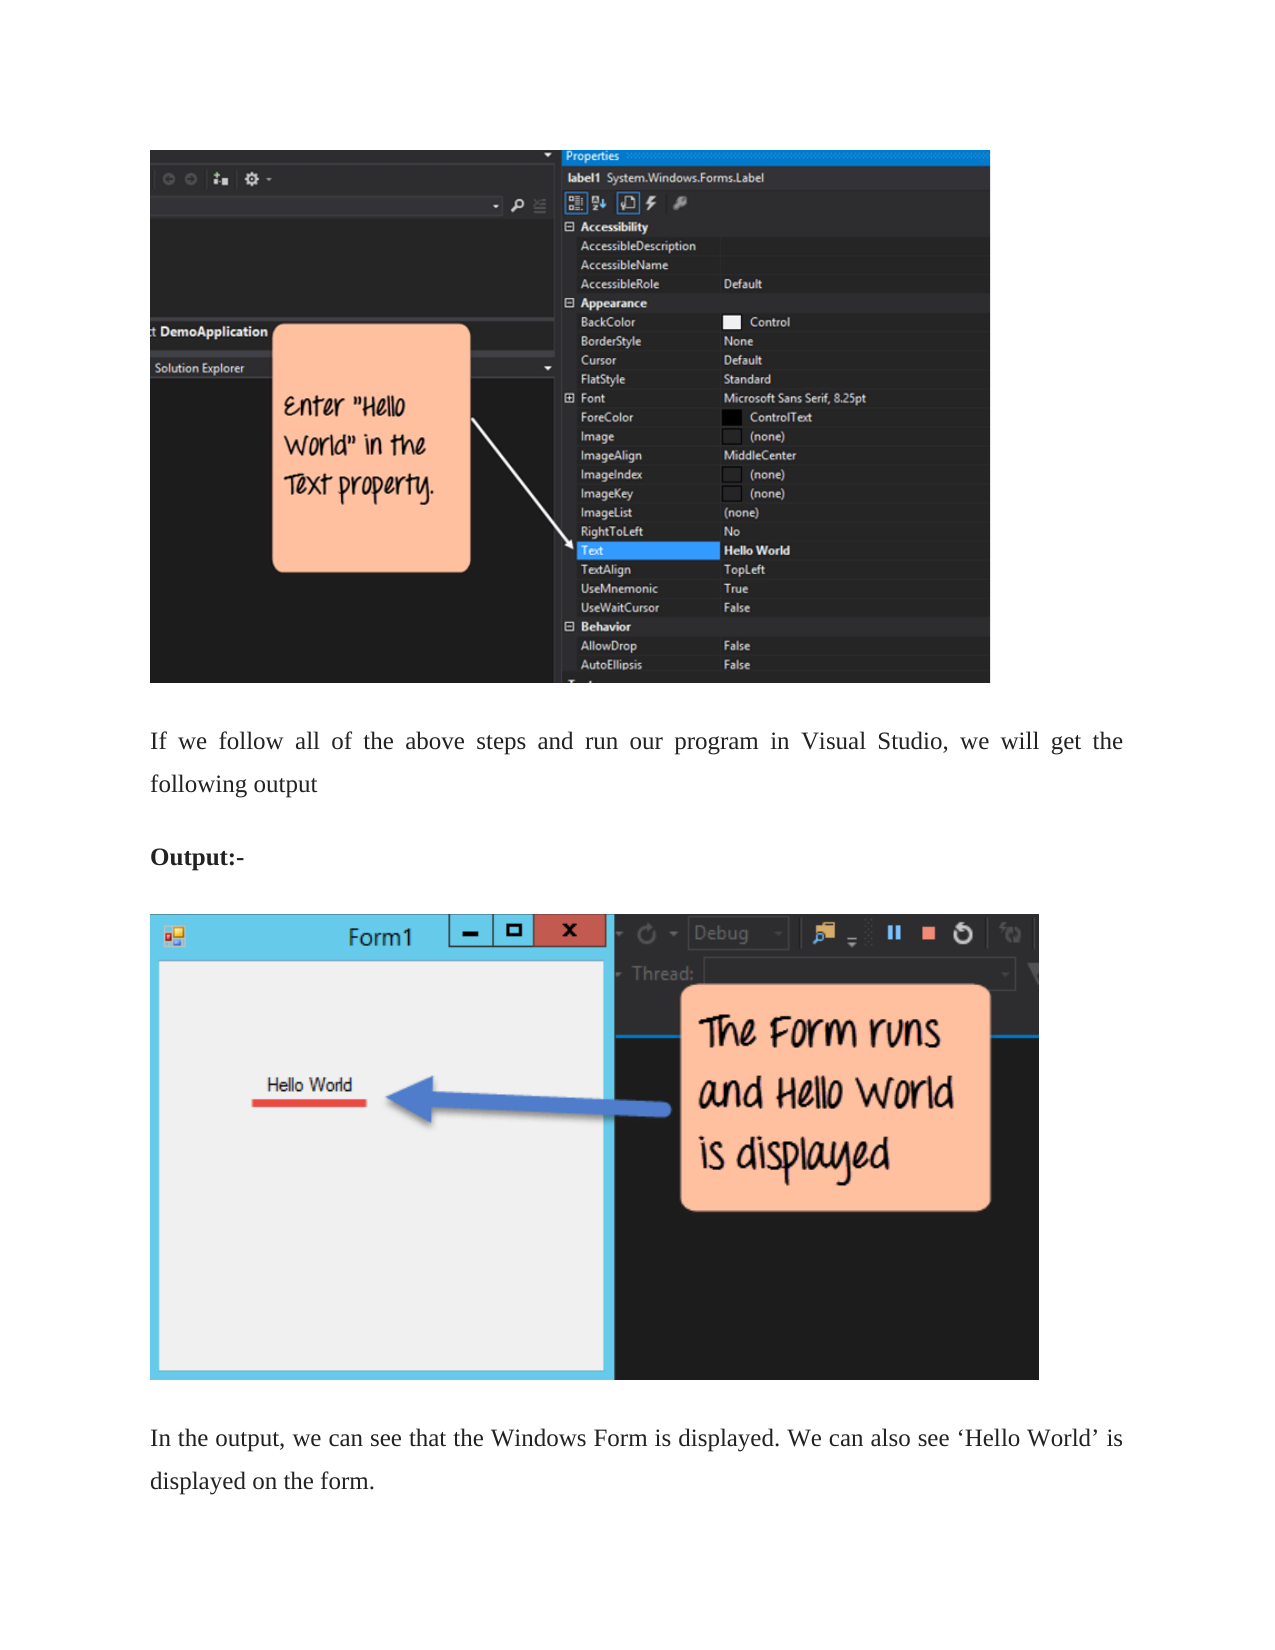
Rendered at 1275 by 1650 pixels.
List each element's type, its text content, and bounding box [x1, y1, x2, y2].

picture [150, 150, 991, 683]
picture [150, 914, 1039, 1380]
text Output:- [150, 842, 1125, 871]
text In the output, we can see that the Windows Form is displayed. We can also see ‘Hello World’ is displayed on the form. [150, 1423, 1125, 1495]
text If we follow all of the above steps and run our program in Visual Studio, we will get the following output [150, 726, 1125, 798]
